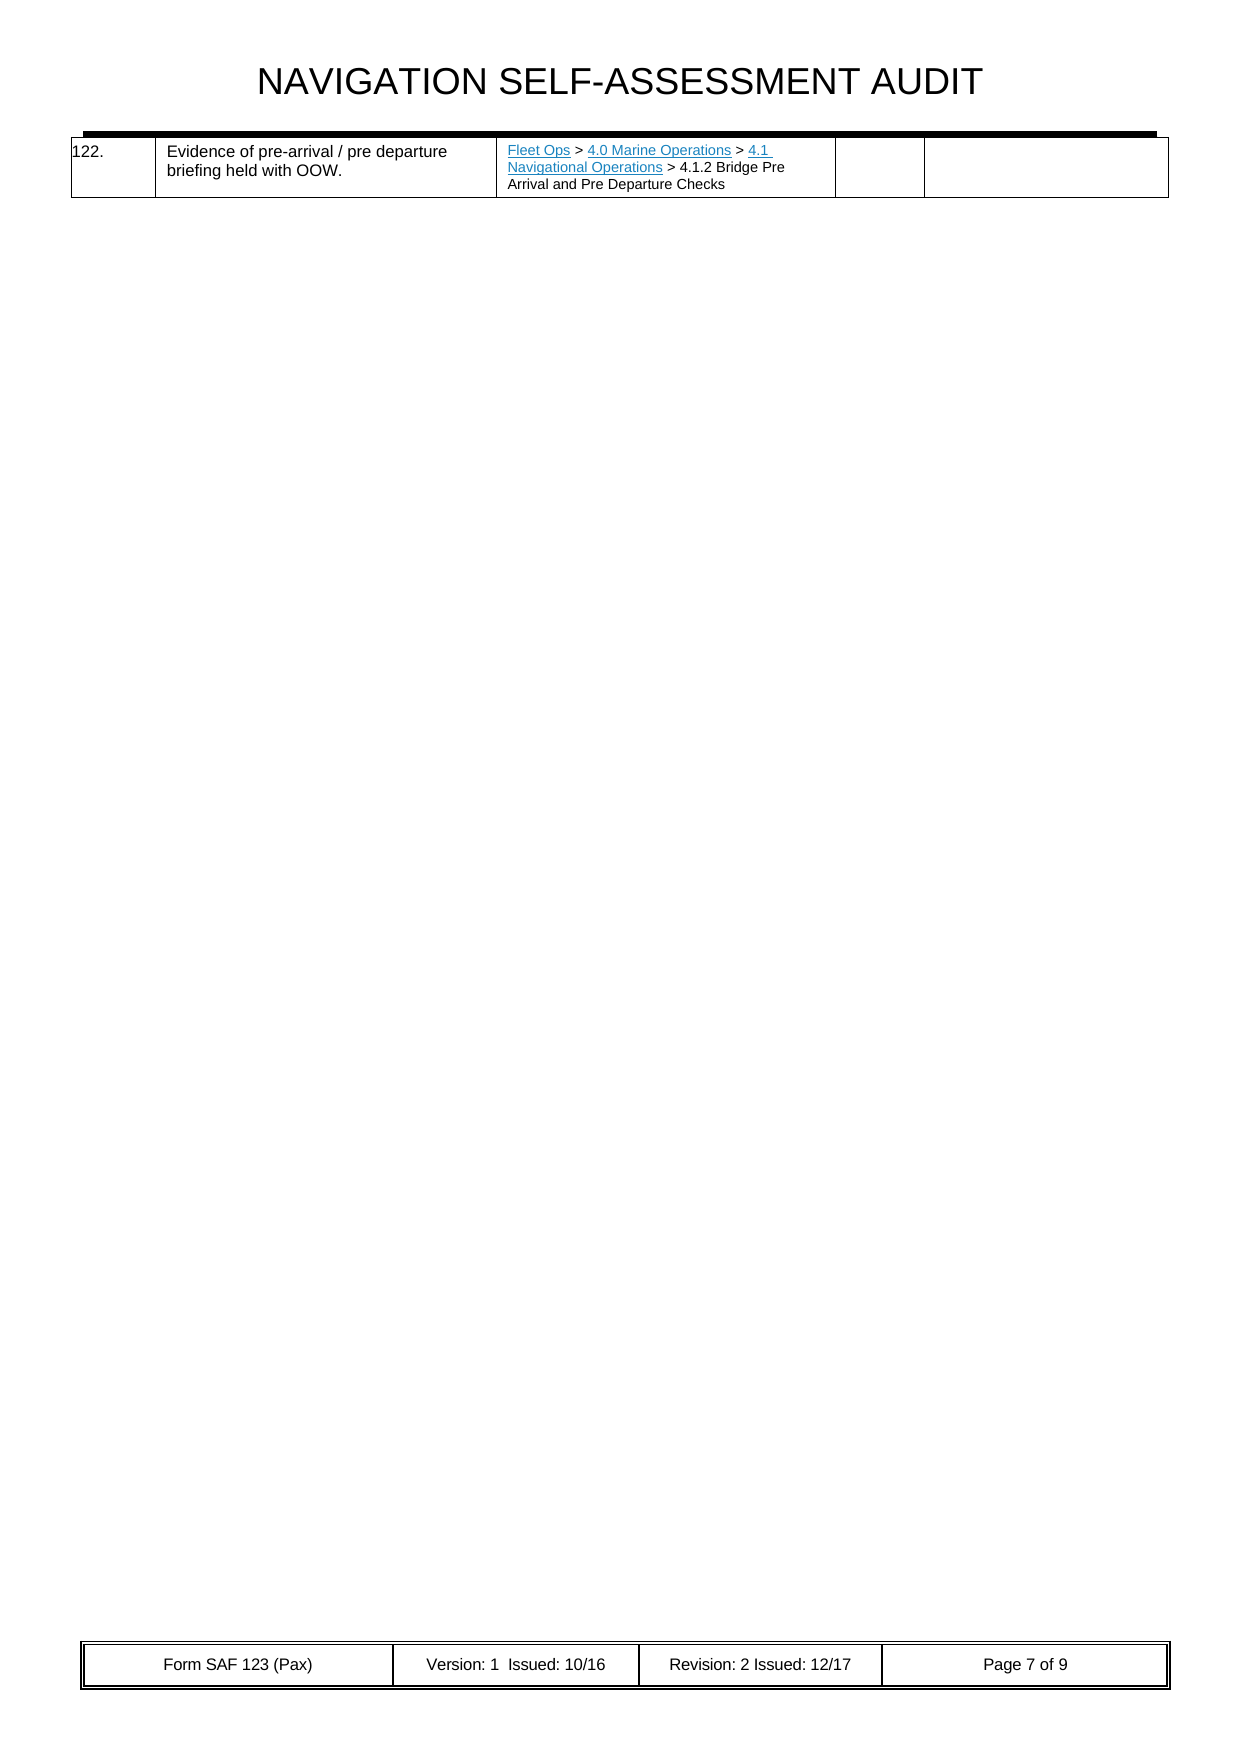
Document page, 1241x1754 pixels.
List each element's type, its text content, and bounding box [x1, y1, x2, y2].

table_cell Evidence of pre-arrival / pre departure briefing held with OOW. [156, 138, 496, 197]
table_cell [72, 138, 155, 197]
table_cell [925, 138, 1168, 197]
table_cell Fleet Ops > 4.0 Marine Operations > 4.1 Navigational Operations > 4.1.2 Bridge Pre Arrival and Pre Departure Checks [497, 138, 835, 197]
table_cell [836, 138, 924, 197]
